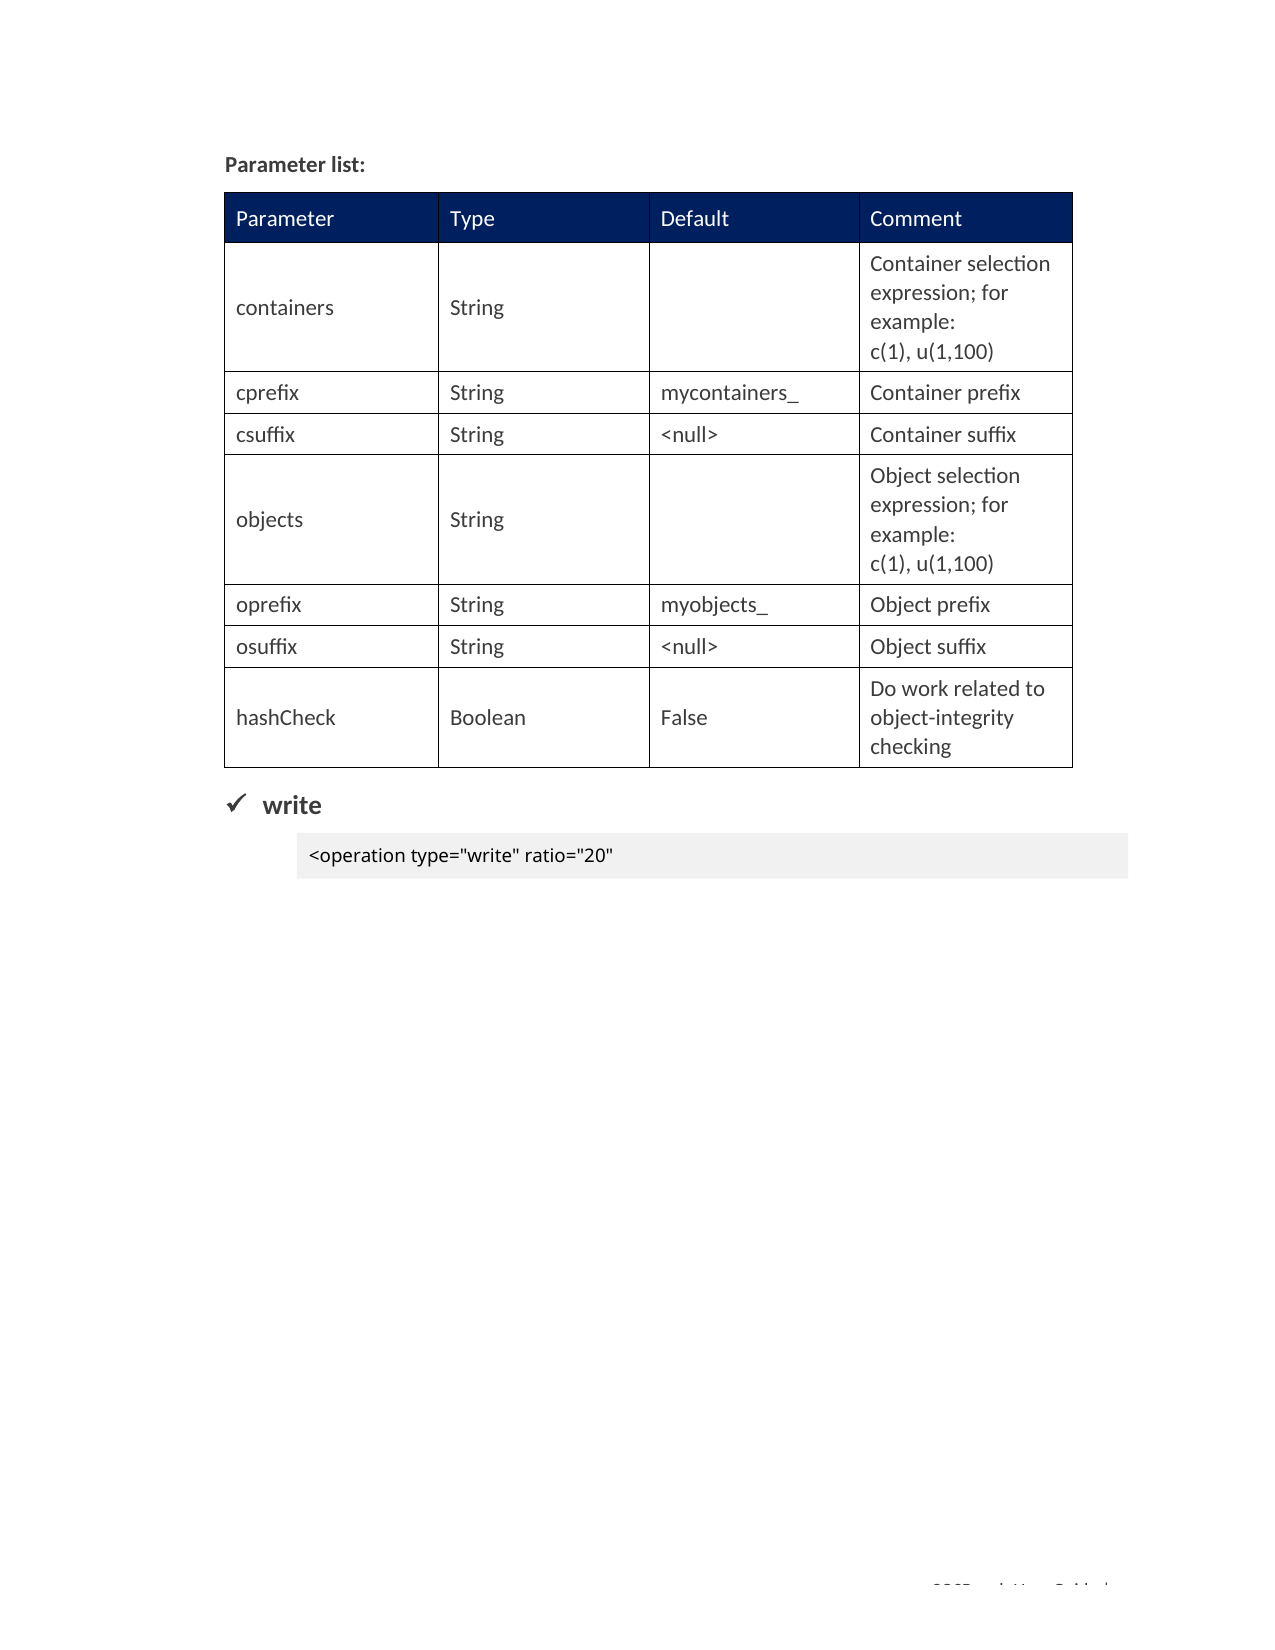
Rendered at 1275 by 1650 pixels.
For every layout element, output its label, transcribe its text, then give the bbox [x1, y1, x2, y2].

table_cell String [439, 414, 649, 454]
table_cell [650, 455, 859, 583]
table_header Parameter [225, 193, 438, 242]
table_header Default [650, 193, 859, 242]
table_cell containers [225, 243, 438, 371]
table_cell Container prefix [860, 372, 1072, 413]
table_cell Object selection expression; for example: c(1), u(1,100) [860, 455, 1072, 583]
table_cell <null> [650, 414, 859, 454]
table_cell osuffix [225, 626, 438, 667]
table_header Type [439, 193, 649, 242]
table_cell hashCheck [225, 668, 438, 767]
table_cell Boolean [439, 668, 649, 767]
table_header Comment [860, 193, 1072, 242]
table_cell oprefix [225, 585, 438, 625]
table_cell mycontainers_ [650, 372, 859, 413]
table_cell String [439, 455, 649, 583]
table_cell myobjects_ [650, 585, 859, 625]
table_cell Object suffix [860, 626, 1072, 667]
table_cell objects [225, 455, 438, 583]
table_cell String [439, 585, 649, 625]
table_cell Do work related to object-integrity checking [860, 668, 1072, 767]
table_cell String [439, 243, 649, 371]
table_cell cprefix [225, 372, 438, 413]
table_cell <null> [650, 626, 859, 667]
table_cell String [439, 372, 649, 413]
table_cell [650, 243, 859, 371]
table_cell False [650, 668, 859, 767]
table_cell Container selection expression; for example: c(1), u(1,100) [860, 243, 1072, 371]
table_cell Container suffix [860, 414, 1072, 454]
table_cell Object prefix [860, 585, 1072, 625]
subtitle Parameter list: [225, 150, 1139, 178]
table_cell csuffix [225, 414, 438, 454]
list write [225, 788, 1139, 822]
table_cell String [439, 626, 649, 667]
